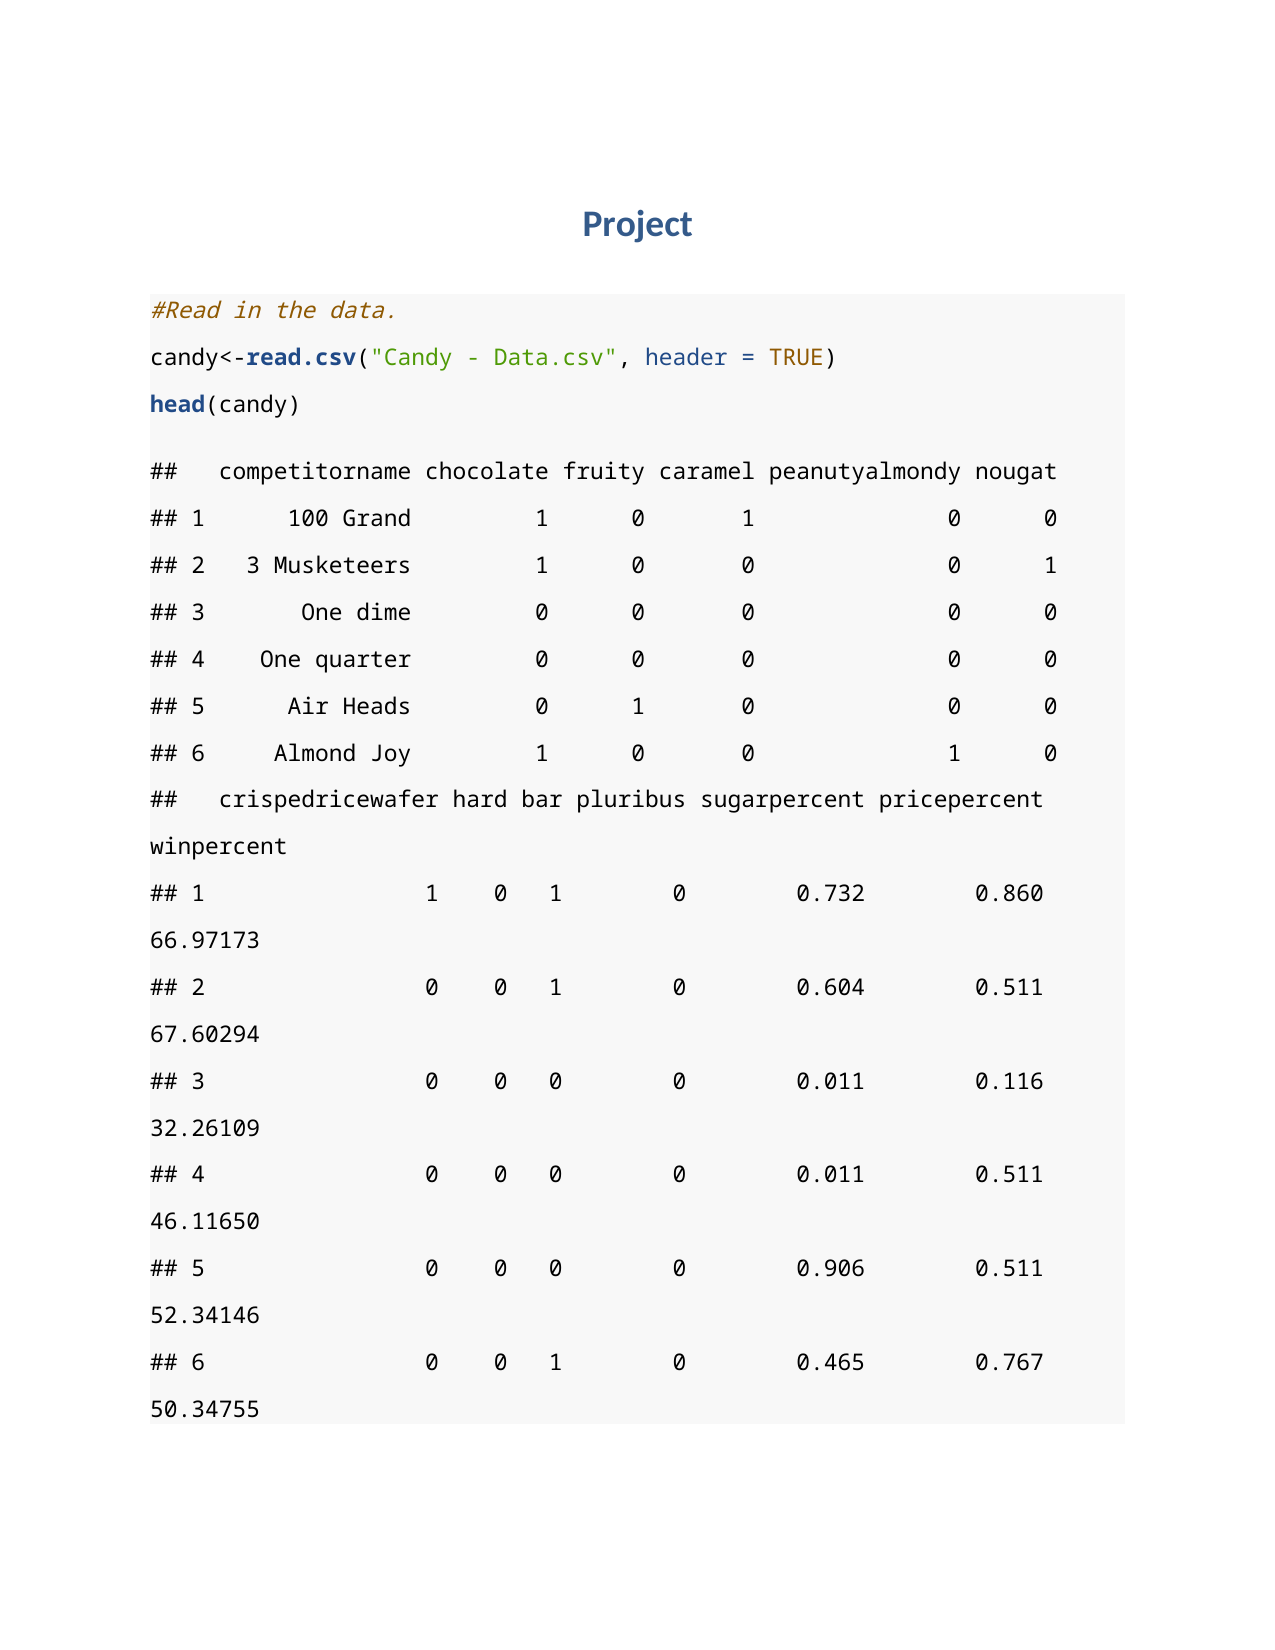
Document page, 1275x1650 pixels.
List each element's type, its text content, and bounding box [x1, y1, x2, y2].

text ## competitorname chocolate fruity caramel peanutyalmondy nougat ## 1 100 Grand 1 0 1 0 0 ## 2 3 Musketeers 1 0 0 0 1 ## 3 One dime 0 0 0 0 0 ## 4 One quarter 0 0 0 0 0 ## 5 Air Heads 0 1 0 0 0 ## 6 Almond Joy 1 0 0 1 0 ## crispedricewafer hard bar pluribus sugarpercent pricepercent winpercent ## 1 1 0 1 0 0.732 0.860 66.97173 ## 2 0 0 1 0 0.604 0.511 67.60294 ## 3 0 0 0 0 0.011 0.116 32.26109 ## 4 0 0 0 0 0.011 0.511 46.11650 ## 5 0 0 0 0 0.906 0.511 52.34146 ## 6 0 0 1 0 0.465 0.767 50.34755 [150, 455, 1125, 1424]
text #Read in the data. candy<-read.csv("Candy - Data.csv", header = TRUE) head(candy) [150, 294, 1125, 419]
title Project [150, 200, 1125, 246]
